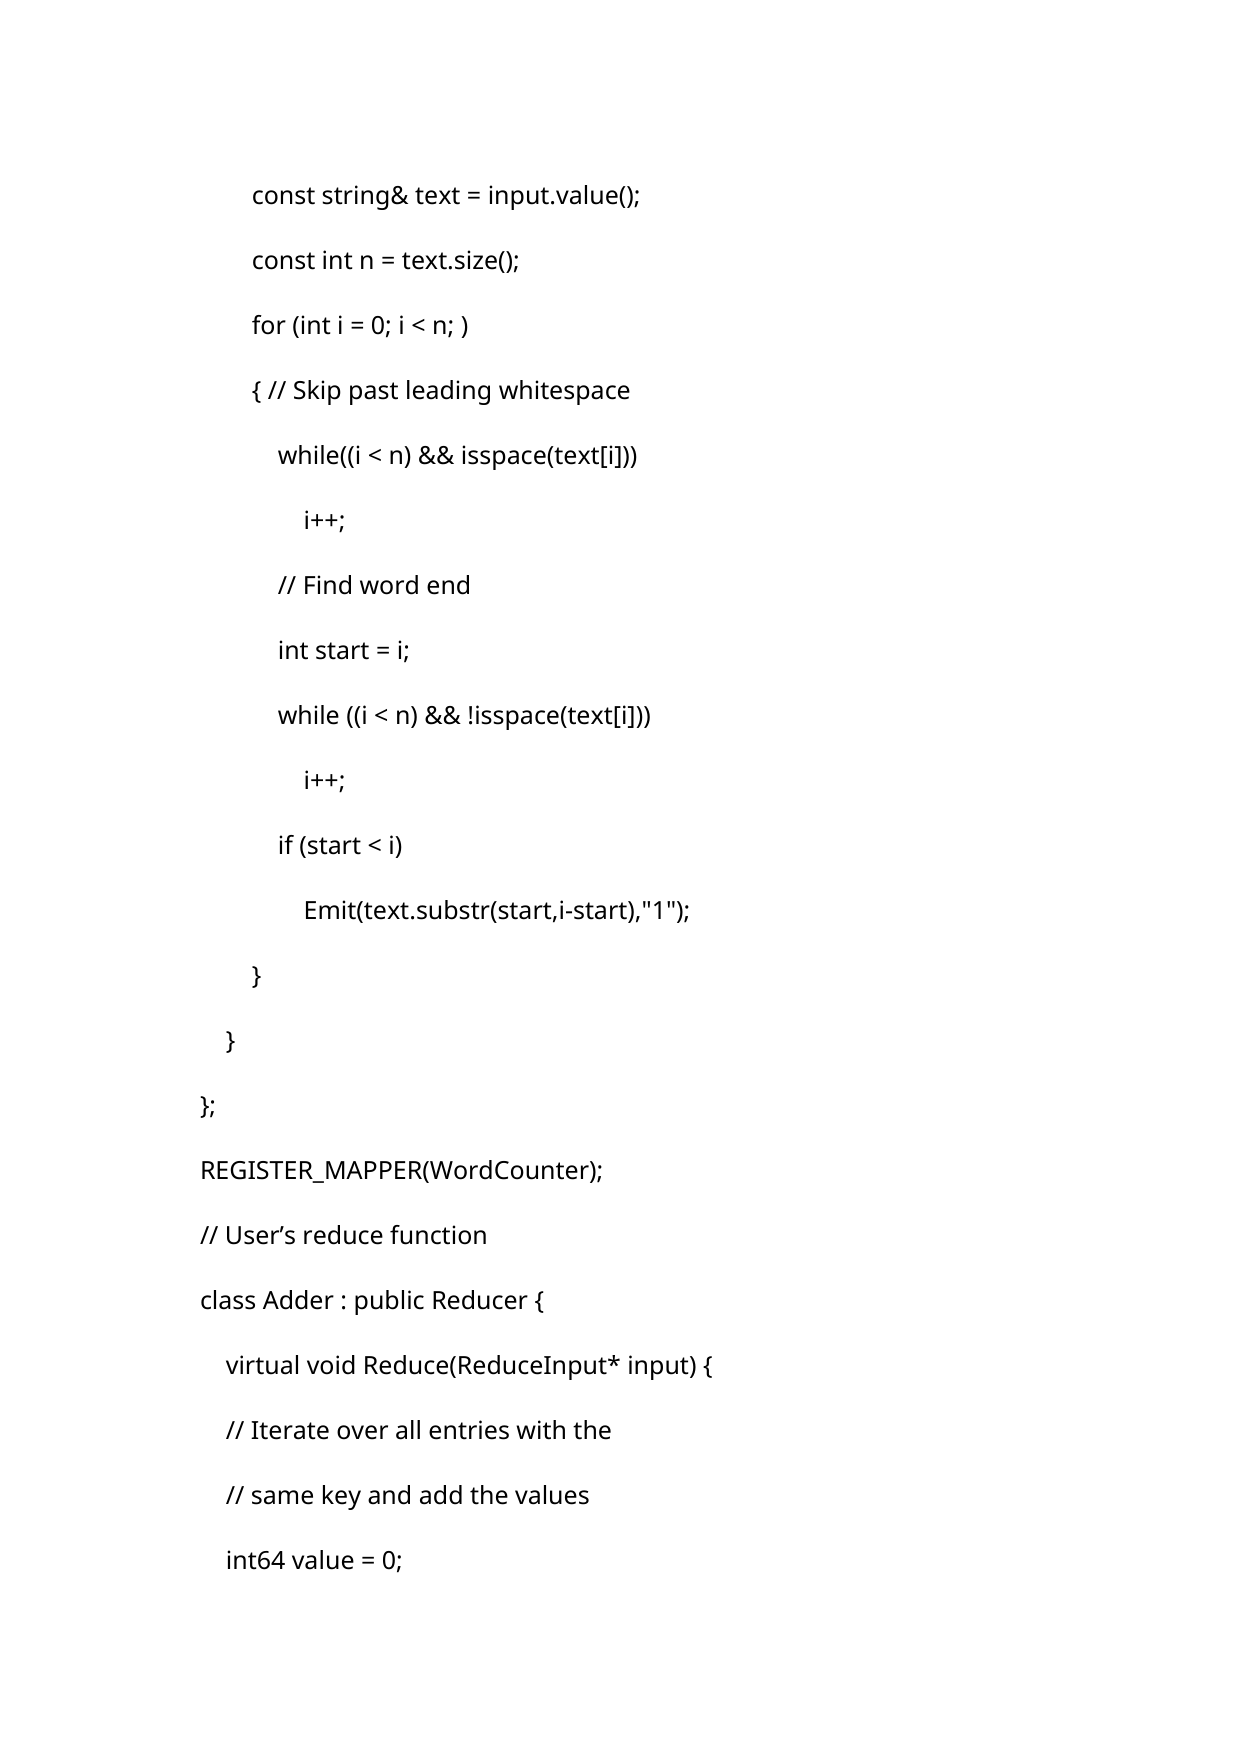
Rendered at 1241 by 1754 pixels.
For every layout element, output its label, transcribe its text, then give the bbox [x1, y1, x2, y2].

text REGISTER_MAPPER(WordCounter); [200, 1137, 1053, 1202]
text // Find word end [200, 552, 1053, 617]
text while((i < n) && isspace(text[i])) [200, 422, 1053, 487]
text int64 value = 0; [200, 1527, 1053, 1592]
text // User’s reduce function [200, 1202, 1053, 1267]
text while ((i < n) && !isspace(text[i])) [200, 682, 1053, 747]
text const int n = text.size(); [200, 227, 1053, 292]
text Emit(text.substr(start,i-start),"1"); [200, 877, 1053, 942]
text // Iterate over all entries with the [200, 1397, 1053, 1462]
text } [200, 942, 1053, 1007]
text i++; [200, 747, 1053, 812]
text virtual void Reduce(ReduceInput* input) { [200, 1332, 1053, 1397]
text const string& text = input.value(); [200, 162, 1053, 227]
text // same key and add the values [200, 1462, 1053, 1527]
text } [200, 1007, 1053, 1072]
text int start = i; [200, 617, 1053, 682]
text class Adder : public Reducer { [200, 1267, 1053, 1332]
text for (int i = 0; i < n; ) [200, 292, 1053, 357]
text }; [200, 1072, 1053, 1137]
text if (start < i) [200, 812, 1053, 877]
text i++; [200, 487, 1053, 552]
text { // Skip past leading whitespace [200, 357, 1053, 422]
